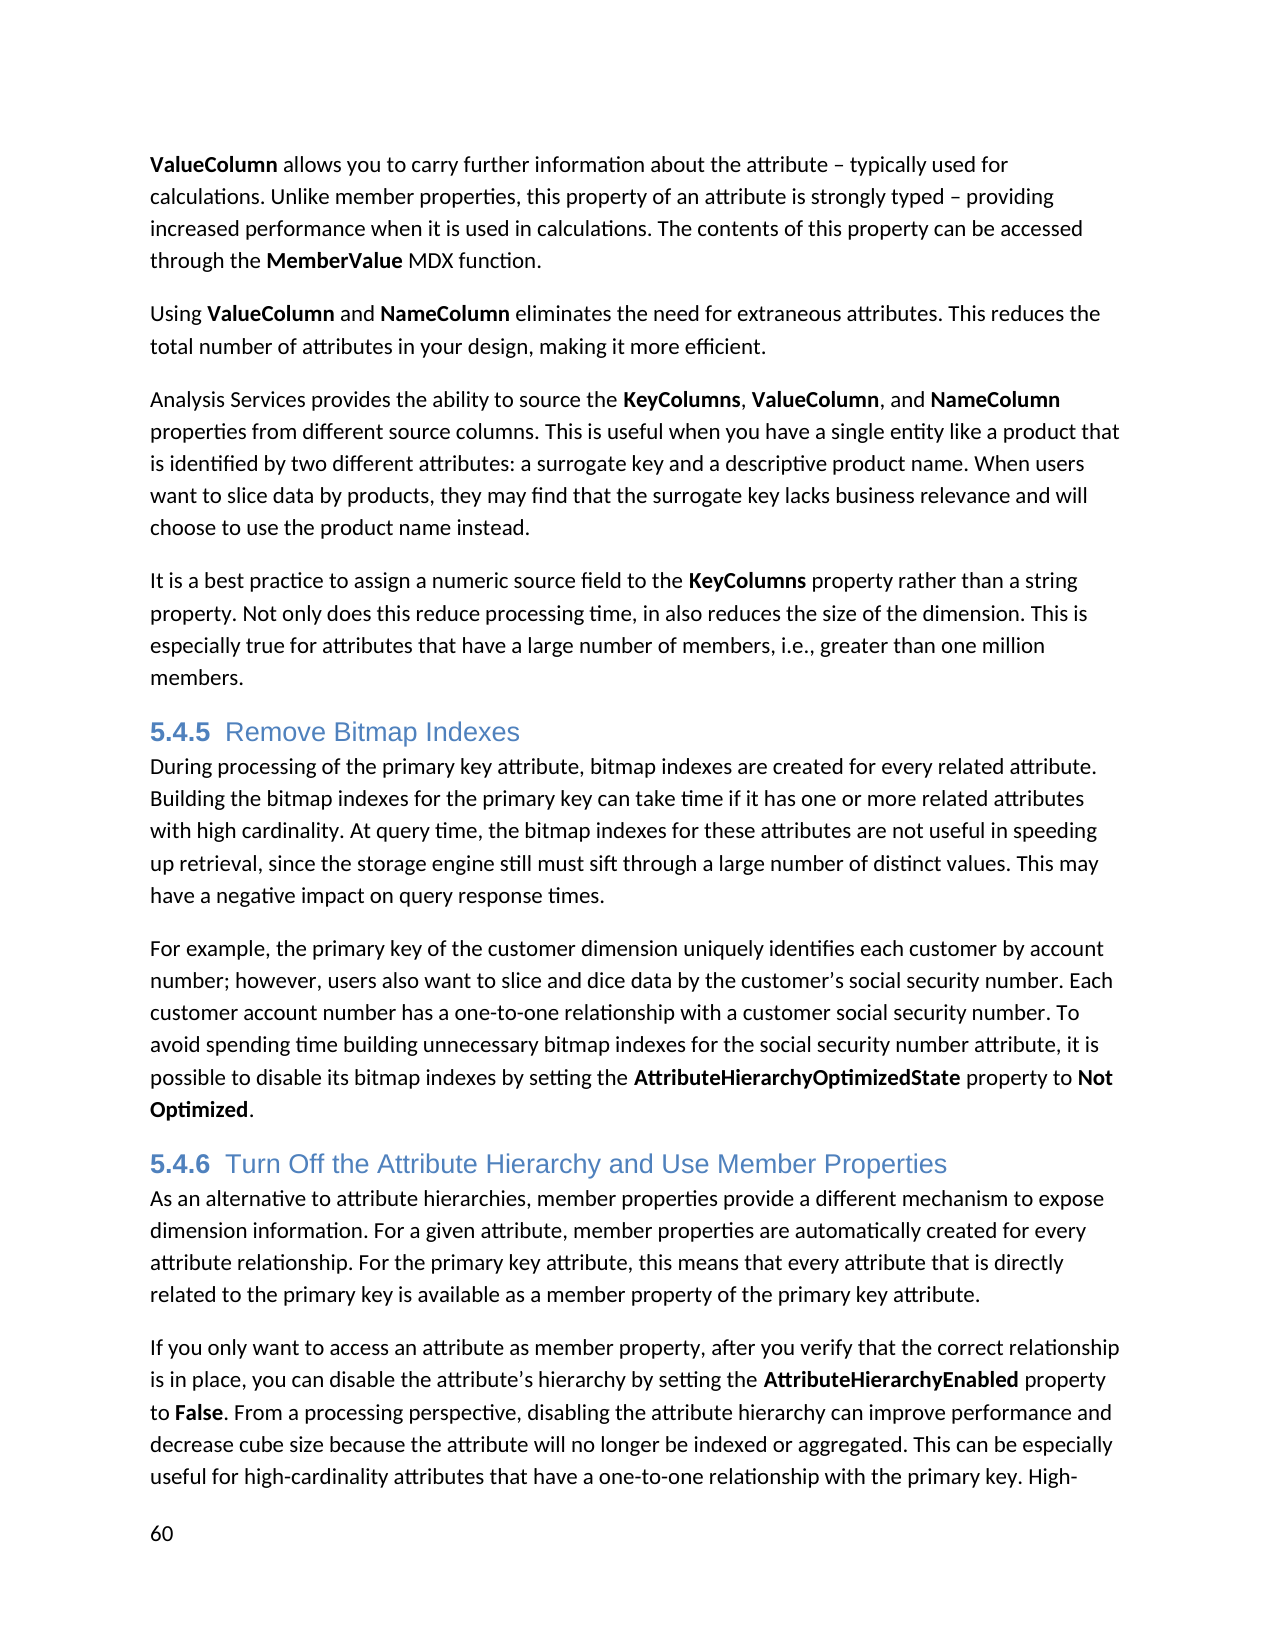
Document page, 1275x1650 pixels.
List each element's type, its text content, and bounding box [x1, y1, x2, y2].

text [150, 1333, 1125, 1490]
subtitle Turn Off the Attribute Hierarchy and Use Member Properties [150, 1148, 1125, 1179]
text Analysis Services provides the ability to source the KeyColumns, ValueColumn, and NameColumn properties from different source columns. This is useful when you have a single entity like a product that is identified by two different attributes: a surrogate key and a descriptive product name. When users want to slice data by products, they may find that the surrogate key lacks business relevance and will choose to use the product name instead. [150, 385, 1125, 542]
text ValueColumn allows you to carry further information about the attribute – typically used for calculations. Unlike member properties, this property of an attribute is strongly typed – providing increased performance when it is used in calculations. The contents of this property can be accessed through the MemberValue MDX function. [150, 150, 1125, 274]
text During processing of the primary key attribute, bitmap indexes are created for every related attribute. Building the bitmap indexes for the primary key can take time if it has one or more related attributes with high cardinality. At query time, the bitmap indexes for these attributes are not useful in speeding up retrieval, since the storage engine still must sift through a large number of distinct values. This may have a negative impact on query response times. [150, 752, 1125, 909]
text For example, the primary key of the customer dimension uniquely identifies each customer by account number; however, users also want to slice and dice data by the customer’s social security number. Each customer account number has a one-to-one relationship with a customer social security number. To avoid spending time building unnecessary bitmap indexes for the social security number attribute, it is possible to disable its bitmap indexes by setting the AttributeHierarchyOptimizedState property to Not Optimized. [150, 934, 1125, 1123]
text As an alternative to attribute hierarchies, member properties provide a different mechanism to expose dimension information. For a given attribute, member properties are automatically created for every attribute relationship. For the primary key attribute, this means that every attribute that is directly related to the primary key is available as a member property of the primary key attribute. [150, 1184, 1125, 1308]
text It is a best practice to assign a numeric source field to the KeyColumns property rather than a string property. Not only does this reduce processing time, in also reduces the size of the dimension. This is especially true for attributes that have a large number of members, i.e., greater than one million members. [150, 567, 1125, 691]
subtitle Remove Bitmap Indexes [150, 716, 1125, 747]
text Using ValueColumn and NameColumn eliminates the need for extraneous attributes. This reduces the total number of attributes in your design, making it more efficient. [150, 299, 1125, 360]
